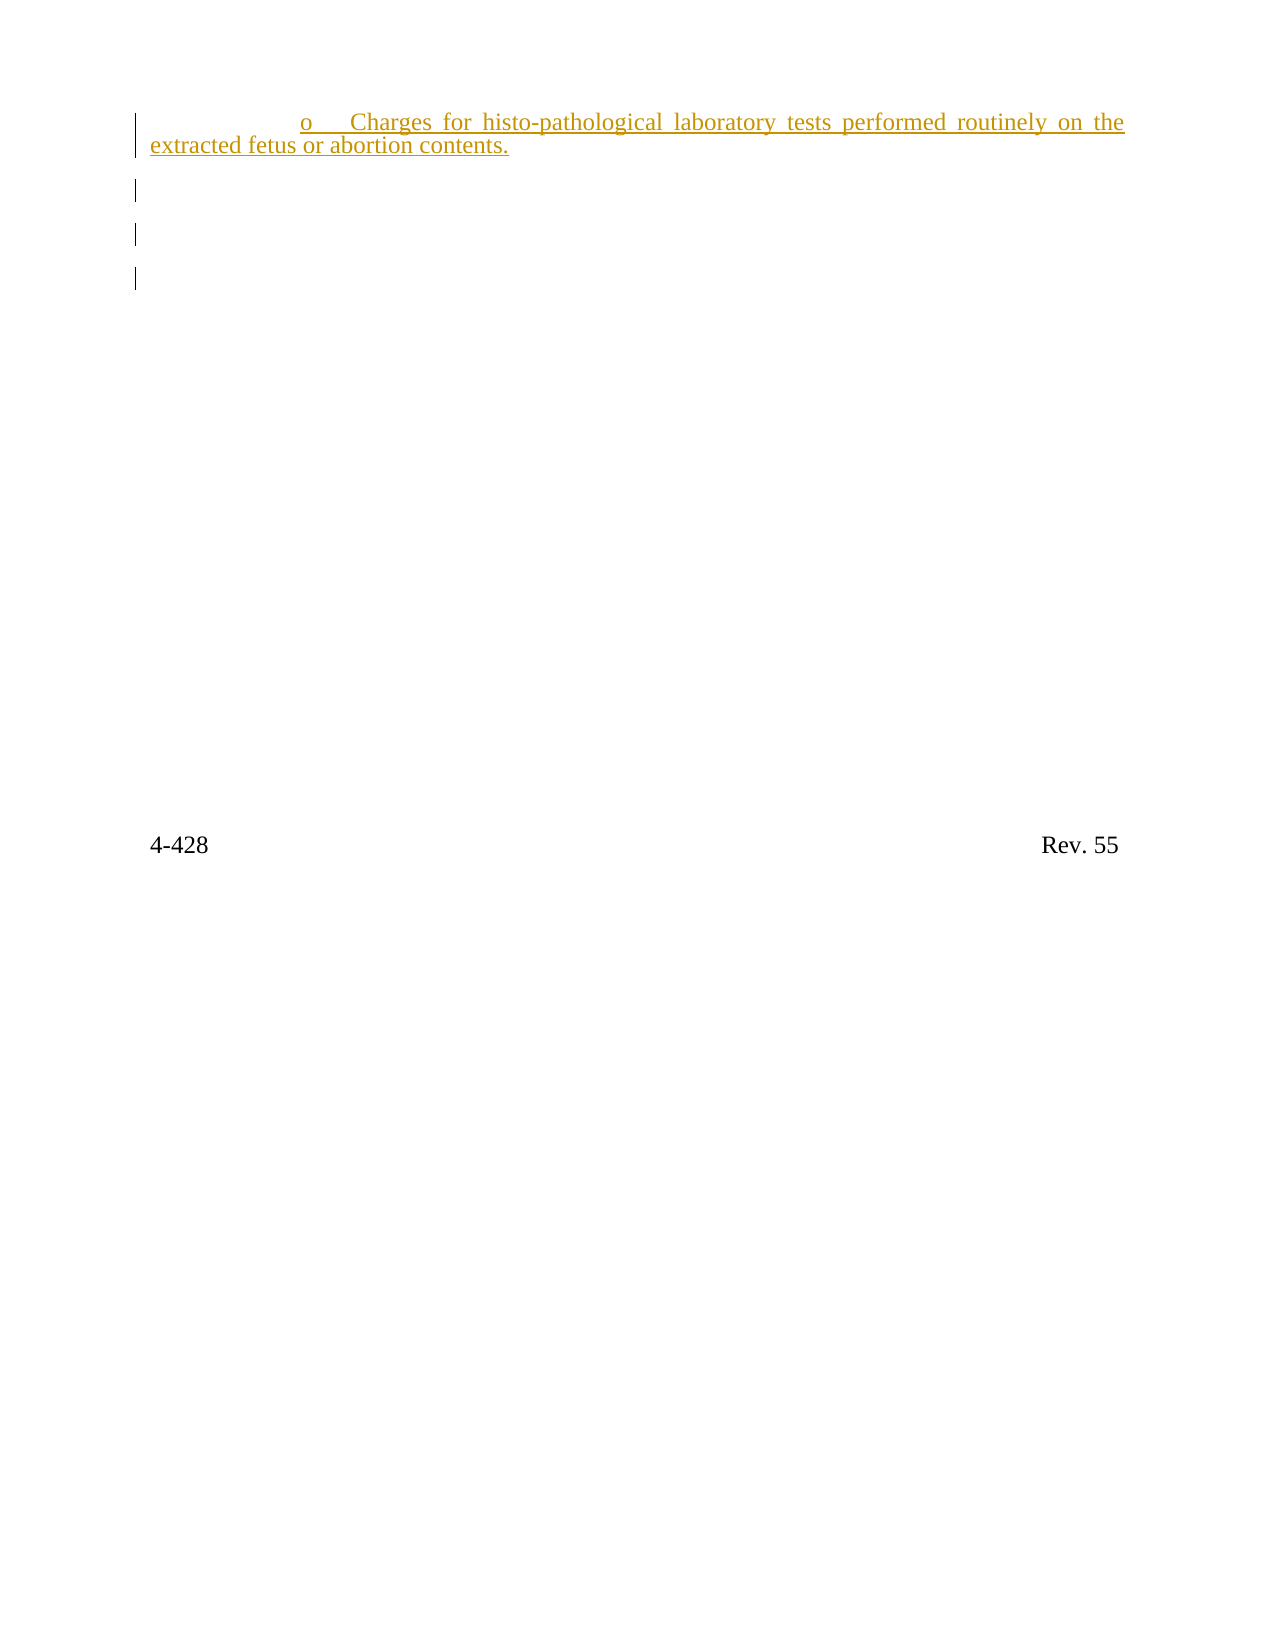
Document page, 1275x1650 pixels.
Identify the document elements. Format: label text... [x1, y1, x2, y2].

text 4-428 Rev. 55 [150, 836, 1125, 858]
